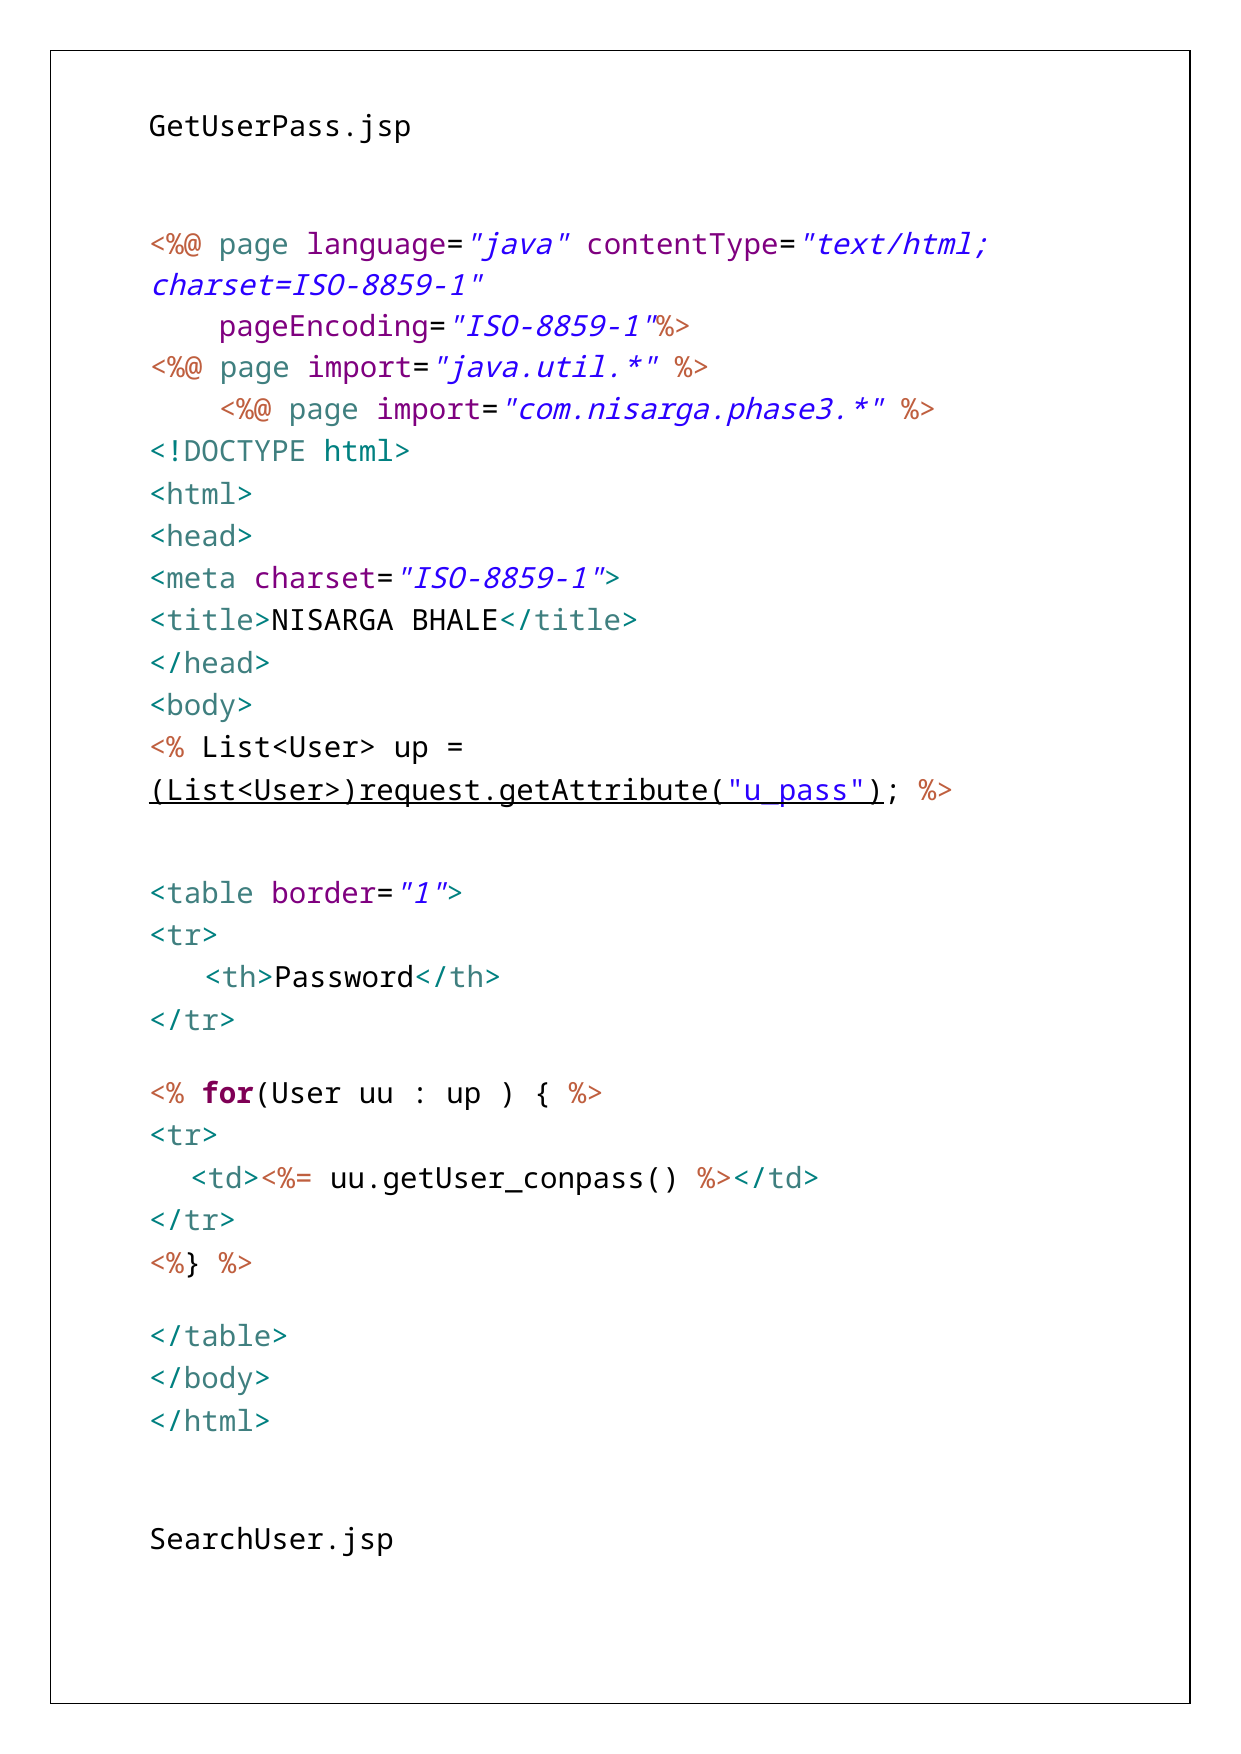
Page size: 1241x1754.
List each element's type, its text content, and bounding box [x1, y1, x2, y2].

text (List<User>)request.getAttribute("u_pass"); %> [148, 769, 1080, 808]
text </tr> [148, 1199, 1080, 1239]
text <html> [148, 473, 1027, 513]
text <!DOCTYPE html> [148, 430, 1080, 470]
text </html> [148, 1400, 1027, 1440]
text <title>NISARGA BHALE</title> [148, 599, 1080, 639]
text <head> [148, 515, 1027, 555]
text <% List<User> up = [148, 726, 1080, 766]
text <table border="1"> [148, 872, 579, 912]
text <tr> [148, 1114, 1080, 1154]
text <th>Password</th> [148, 957, 1080, 996]
text </head> [148, 642, 1027, 682]
text <meta charset="ISO-8859-1"> [148, 558, 1080, 597]
text <body> [148, 684, 1027, 724]
text <% for(User uu : up ) { %> [148, 1072, 1080, 1112]
text SearchUser.jsp [148, 1518, 1080, 1558]
text <%@ page import="com.nisarga.phase3.*" %> [148, 388, 1080, 428]
text </table> [148, 1315, 1027, 1355]
text <td><%= uu.getUser_conpass() %></td> [148, 1157, 1080, 1197]
text <%@ page language="java" contentType="text/html; charset=ISO-8859-1" [148, 223, 1080, 303]
text <tr> [148, 914, 1080, 953]
text </body> [148, 1358, 1027, 1397]
text GetUserPass.jsp [148, 105, 1080, 145]
text </tr> [148, 999, 1080, 1039]
subtitle <%} %> [148, 1242, 1080, 1282]
text pageEncoding="ISO-8859-1"%> <%@ page import="java.util.*" %> [148, 306, 727, 386]
